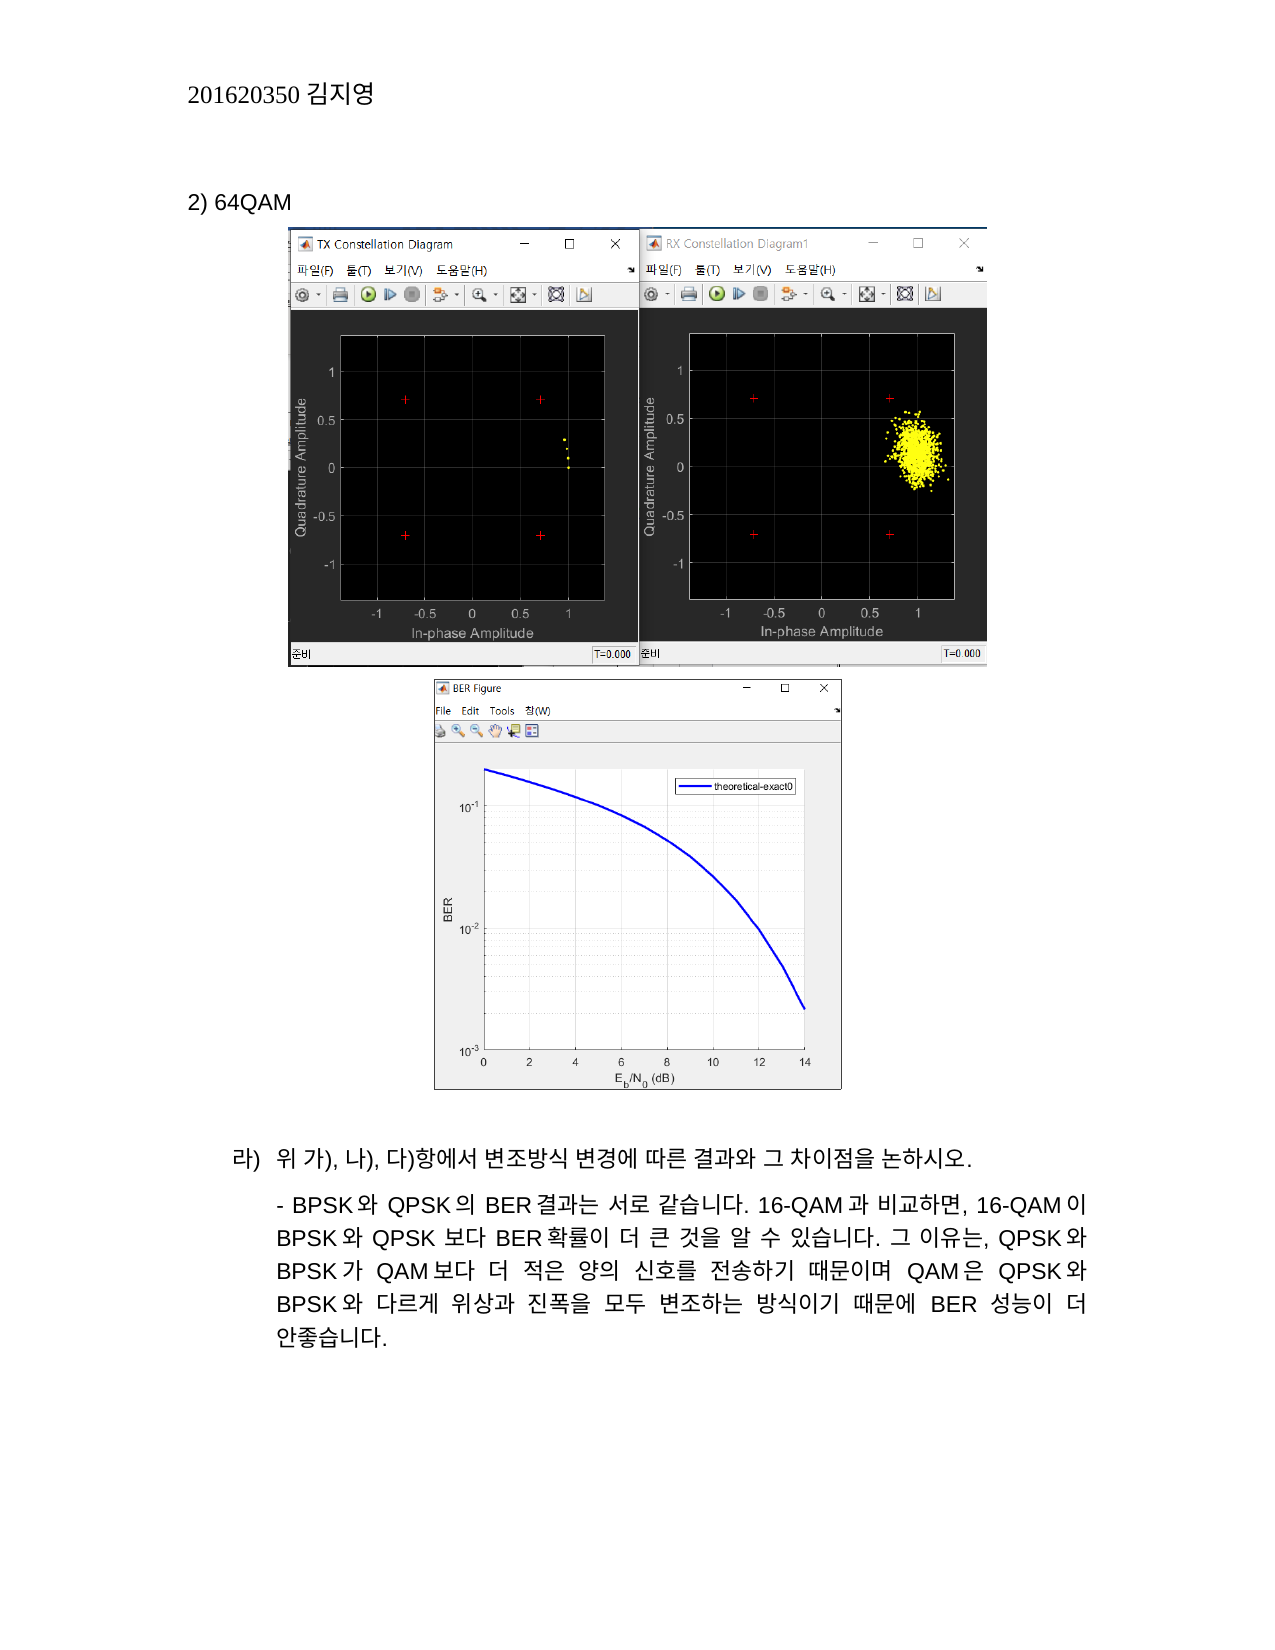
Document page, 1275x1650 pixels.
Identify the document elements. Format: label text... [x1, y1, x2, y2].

text 2) 64QAM [187, 189, 1087, 215]
list - BPSK와 QPSK의 BER결과는 서로 같습니다. 16-QAM과 비교하면, 16-QAM이 BPSK와 QPSK 보다 BER확률이 더 큰 것을 알 수 있습니다. 그 이유는, QPSK와 BPSK가 QAM보다 더 적은 양의 신호를 전송하기 때문이며 QAM은 QPSK와 BPSK와 다르게 위상과 진폭을 모두 변조하는 방식이기 때문에 BER 성능이 더 안좋습니다. [276, 1187, 1087, 1353]
list 위 가), 나), 다)항에서 변조방식 변경에 따른 결과와 그 차이점을 논하시오. [232, 1141, 1087, 1174]
picture [288, 227, 987, 667]
picture [435, 680, 841, 1089]
